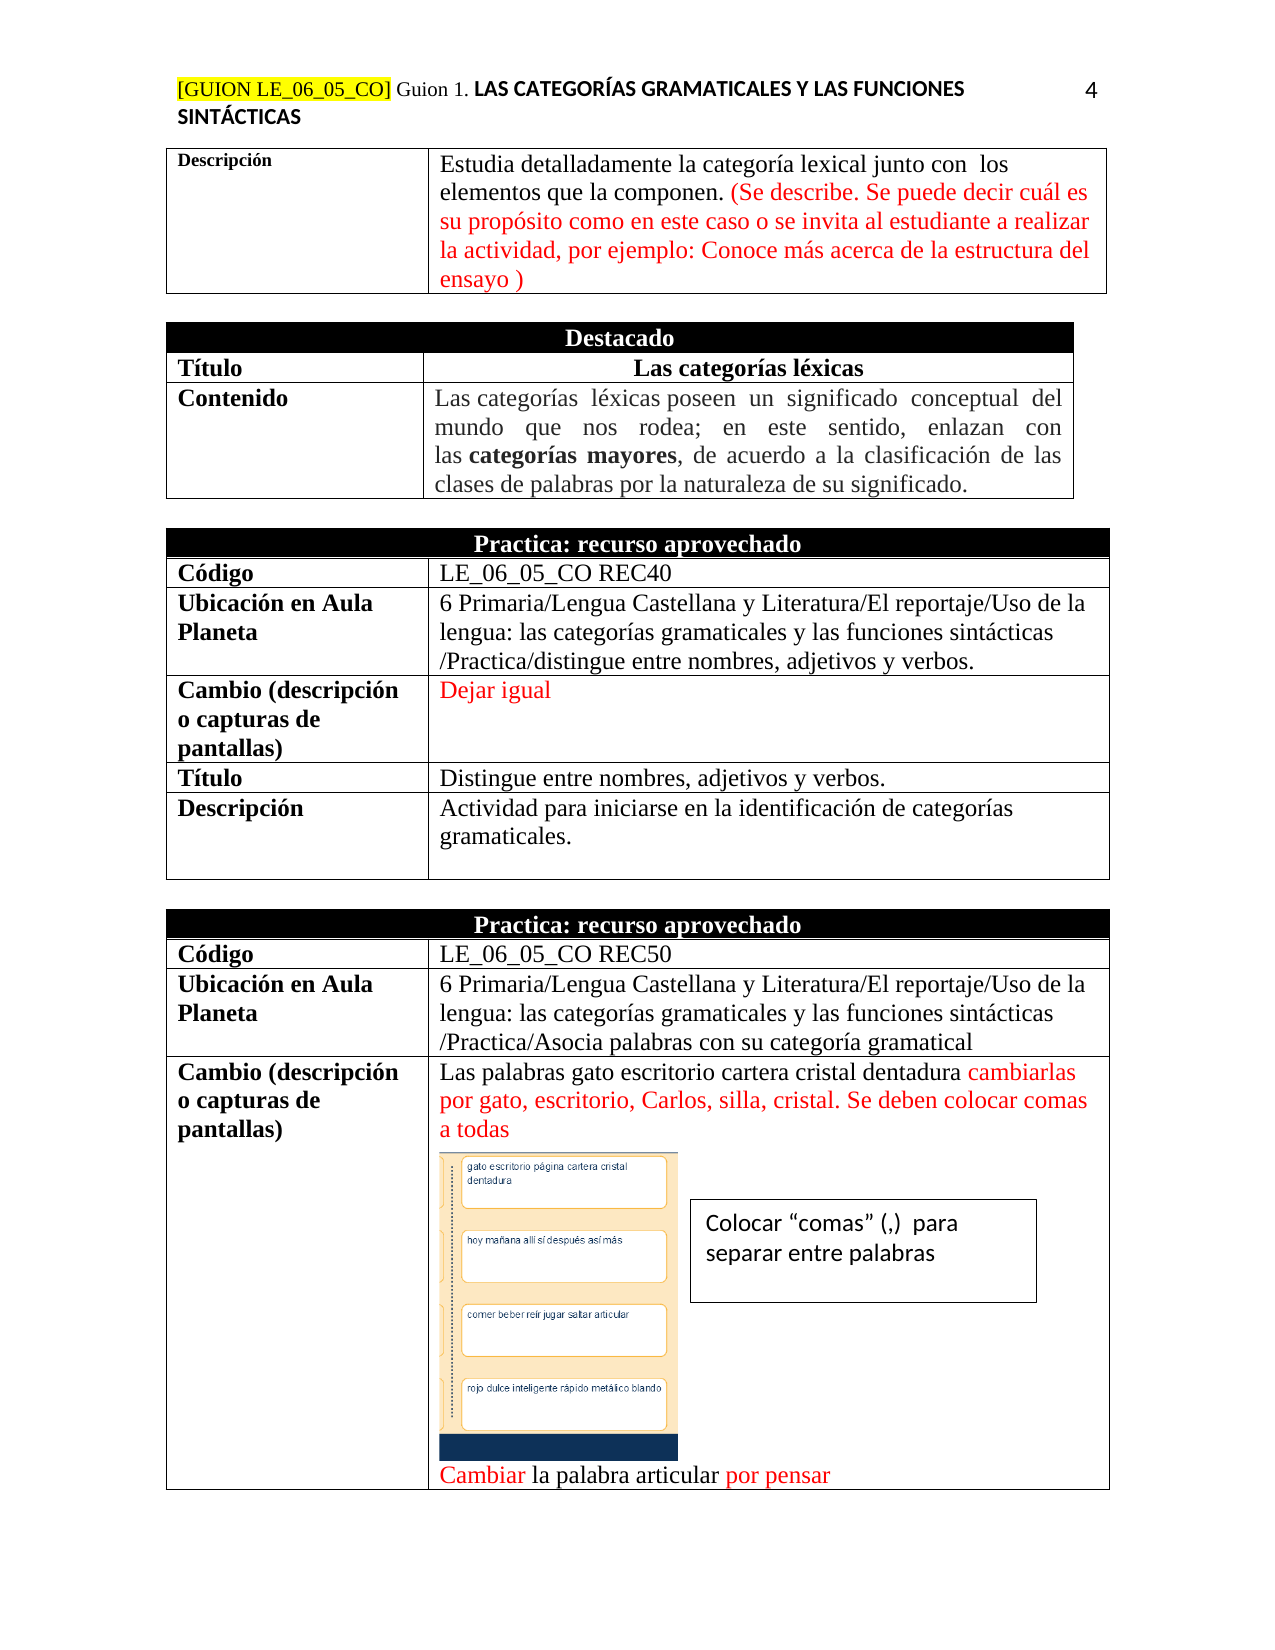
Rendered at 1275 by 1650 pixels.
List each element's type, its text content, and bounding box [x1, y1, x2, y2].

table_cell Título [167, 353, 423, 382]
table_cell Actividad para iniciarse en la identificación de categorías gramaticales. [429, 793, 1109, 879]
table_cell Título [167, 763, 428, 792]
table_cell Cambio (descripción o capturas de pantallas) [167, 676, 428, 762]
table_header Practica: recurso aprovechado [167, 529, 1109, 557]
table_cell Código [167, 940, 428, 968]
table_cell Distingue entre nombres, adjetivos y verbos. [429, 763, 1109, 792]
table_cell LE_06_05_CO REC50 [429, 940, 1109, 968]
table_cell Las categorías léxicas [424, 353, 1073, 382]
table_cell Código [167, 559, 428, 587]
table_cell Estudia detalladamente la categoría lexical junto con los elementos que la componen. (Se describe. Se puede decir cuál es su propósito como en este caso o se invita al estudiante a realizar la actividad, por ejemplo: Conoce más acerca de la estructura del ensayo ) [429, 149, 1106, 292]
table_cell Descripción [167, 793, 428, 879]
table_cell 6 Primaria/Lengua Castellana y Literatura/El reportaje/Uso de la lengua: las categorías gramaticales y las funciones sintácticas /Practica/distingue entre nombres, adjetivos y verbos. [429, 588, 1109, 674]
table_cell Las categorías léxicas poseen un significado conceptual del mundo que nos rodea; en este sentido, enlazan con las categorías mayores, de acuerdo a la clasificación de las clases de palabras por la naturaleza de su significado. [424, 383, 1073, 498]
table_cell Ubicación en Aula Planeta [167, 969, 428, 1056]
table_cell Descripción [167, 149, 428, 292]
table_cell Las palabras gato escritorio cartera cristal dentadura cambiarlas por gato, escritorio, Carlos, silla, cristal. Se deben colocar comas a todas Cambiar la palabra articular por pensar [429, 1057, 1109, 1489]
table_cell Ubicación en Aula Planeta [167, 588, 428, 674]
table_cell Contenido [167, 383, 423, 498]
table_cell Cambio (descripción o capturas de pantallas) [167, 1057, 428, 1489]
table_header Destacado [167, 323, 1073, 352]
table_cell 6 Primaria/Lengua Castellana y Literatura/El reportaje/Uso de la lengua: las categorías gramaticales y las funciones sintácticas /Practica/Asocia palabras con su categoría gramatical [429, 969, 1109, 1056]
table_header Practica: recurso aprovechado [167, 910, 1109, 938]
table_cell LE_06_05_CO REC40 [429, 559, 1109, 587]
picture [439, 1142, 679, 1461]
table_cell Dejar igual [429, 676, 1109, 762]
